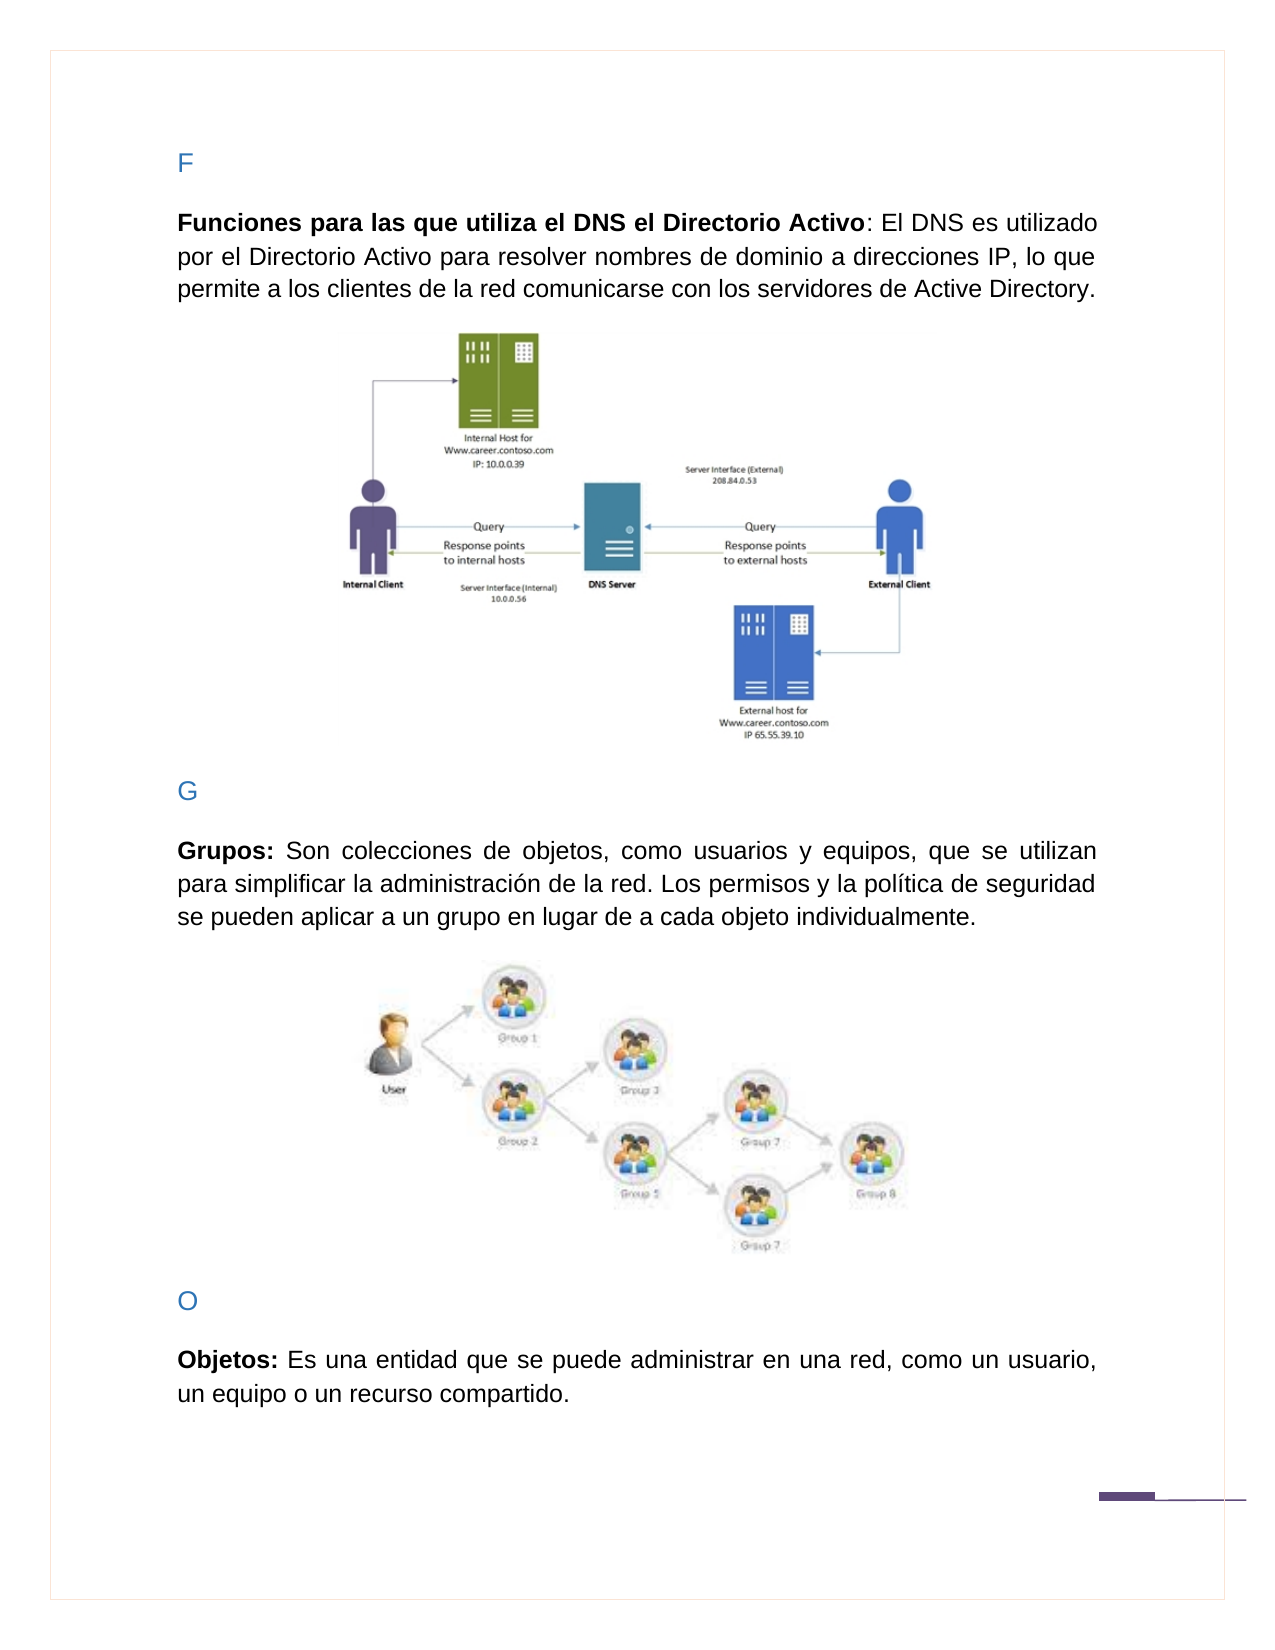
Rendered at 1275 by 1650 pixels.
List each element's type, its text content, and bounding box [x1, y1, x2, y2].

picture [350, 960, 925, 1256]
text Funciones para las que utiliza el DNS el Directorio Activo: El DNS es utilizado por el Directorio Activo para resolver nombres de dominio a direcciones IP, lo que permite a los clientes de la red comunicarse con los servidores de Active Directory. [177, 208, 1098, 303]
text Grupos: Son colecciones de objetos, como usuarios y equipos, que se utilizan para simplificar la administración de la red. Los permisos y la política de seguridad se pueden aplicar a un grupo en lugar de a cada objeto individualmente. [177, 836, 1098, 931]
subtitle G [177, 775, 1098, 806]
picture [337, 332, 938, 746]
subtitle F [177, 147, 1098, 179]
subtitle O [177, 1284, 1098, 1316]
text Objetos: Es una entidad que se puede administrar en una red, como un usuario, un equipo o un recurso compartido. [177, 1346, 1098, 1407]
